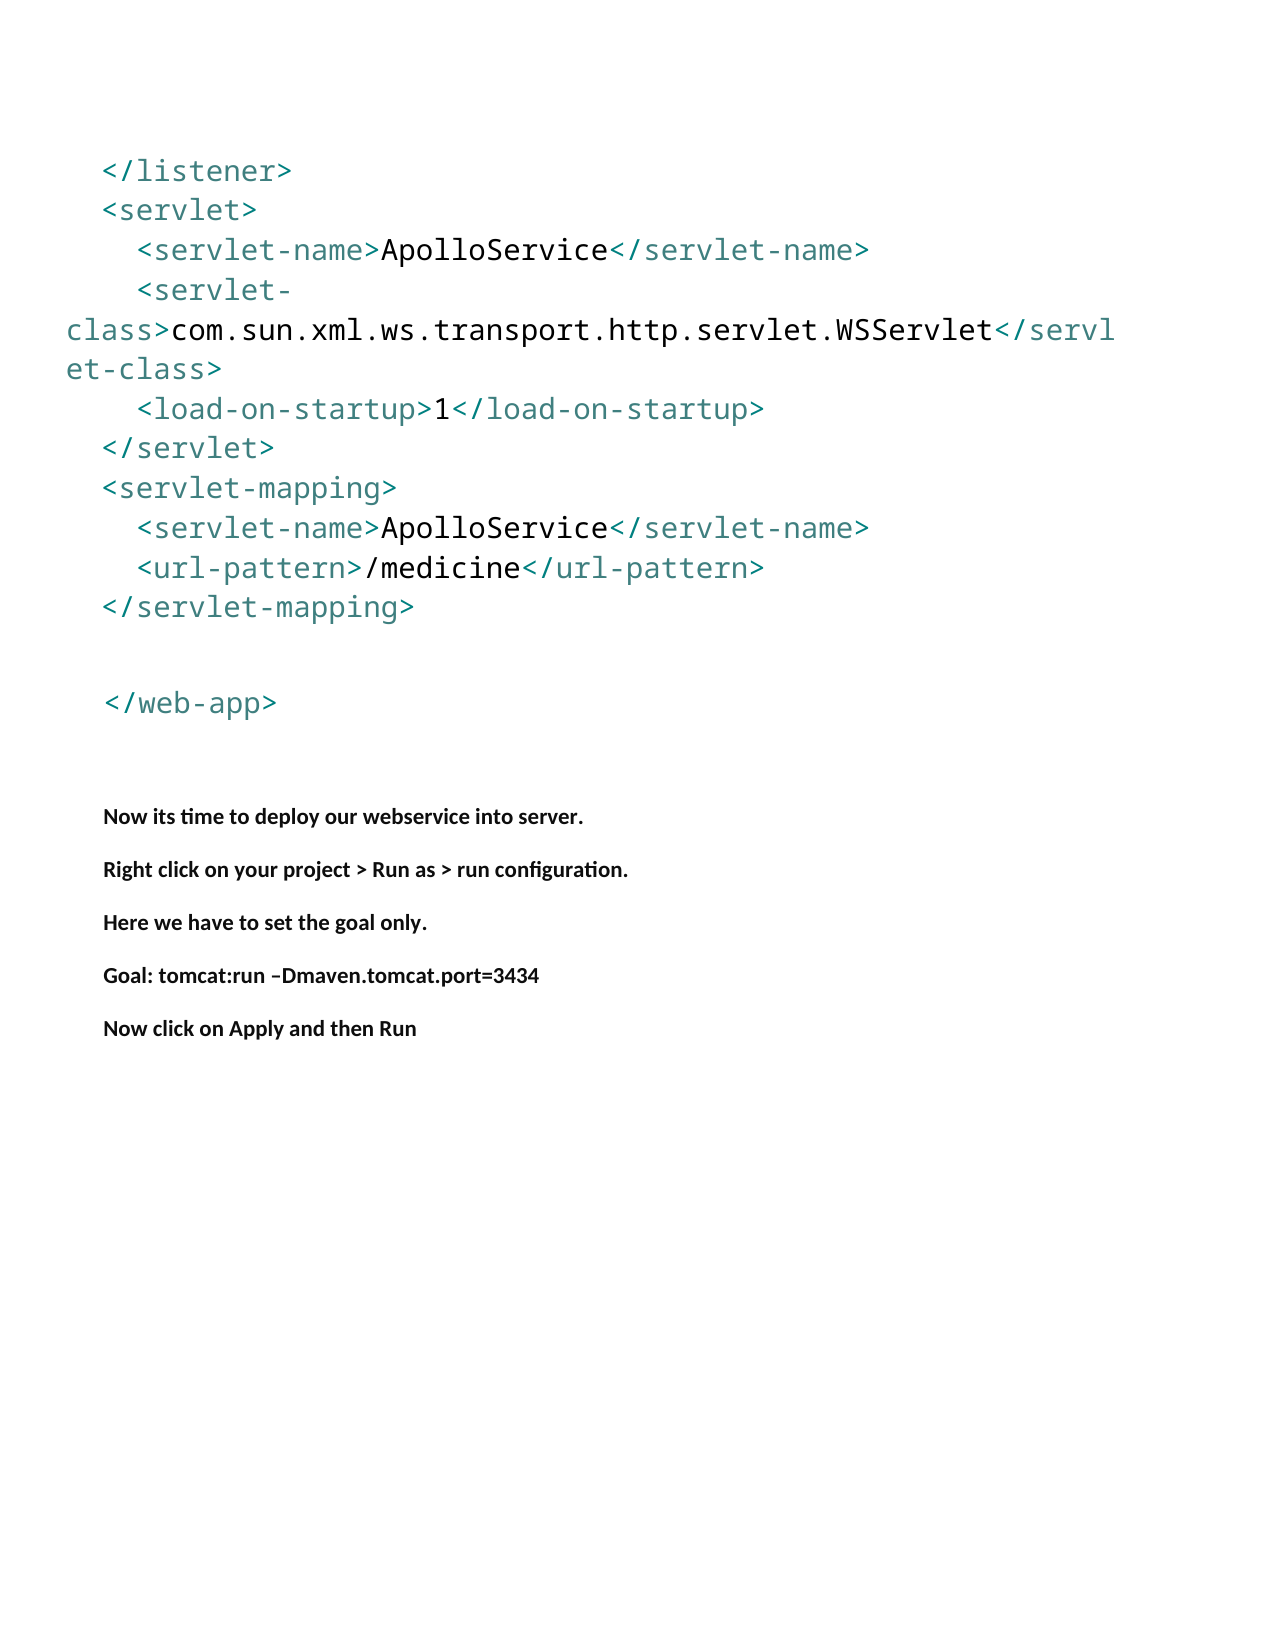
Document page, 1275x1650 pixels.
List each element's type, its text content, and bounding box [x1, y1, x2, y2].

text <servlet> [66, 190, 1125, 229]
text Now click on Apply and then Run [103, 1014, 1125, 1042]
text </listener> [66, 150, 1125, 190]
text </web-app> [103, 682, 1125, 722]
text <servlet-mapping> [66, 467, 1125, 507]
text <url-pattern>/medicine</url-pattern> [66, 547, 1125, 587]
text </servlet> [66, 428, 1125, 467]
text <servlet-class>com.sun.xml.ws.transport.http.servlet.WSServlet</servlet-class> [66, 269, 1125, 388]
text Now its time to deploy our webservice into server. [103, 802, 1125, 830]
text <servlet-name>ApolloService</servlet-name> [66, 229, 1125, 269]
text <load-on-startup>1</load-on-startup> [66, 388, 1125, 428]
text <servlet-name>ApolloService</servlet-name> [66, 507, 1125, 547]
text Right click on your project > Run as > run configuration. [103, 855, 1125, 883]
text </servlet-mapping> [66, 587, 1125, 626]
text Goal: tomcat:run –Dmaven.tomcat.port=3434 [103, 961, 1125, 989]
text Here we have to set the goal only. [103, 908, 1125, 936]
